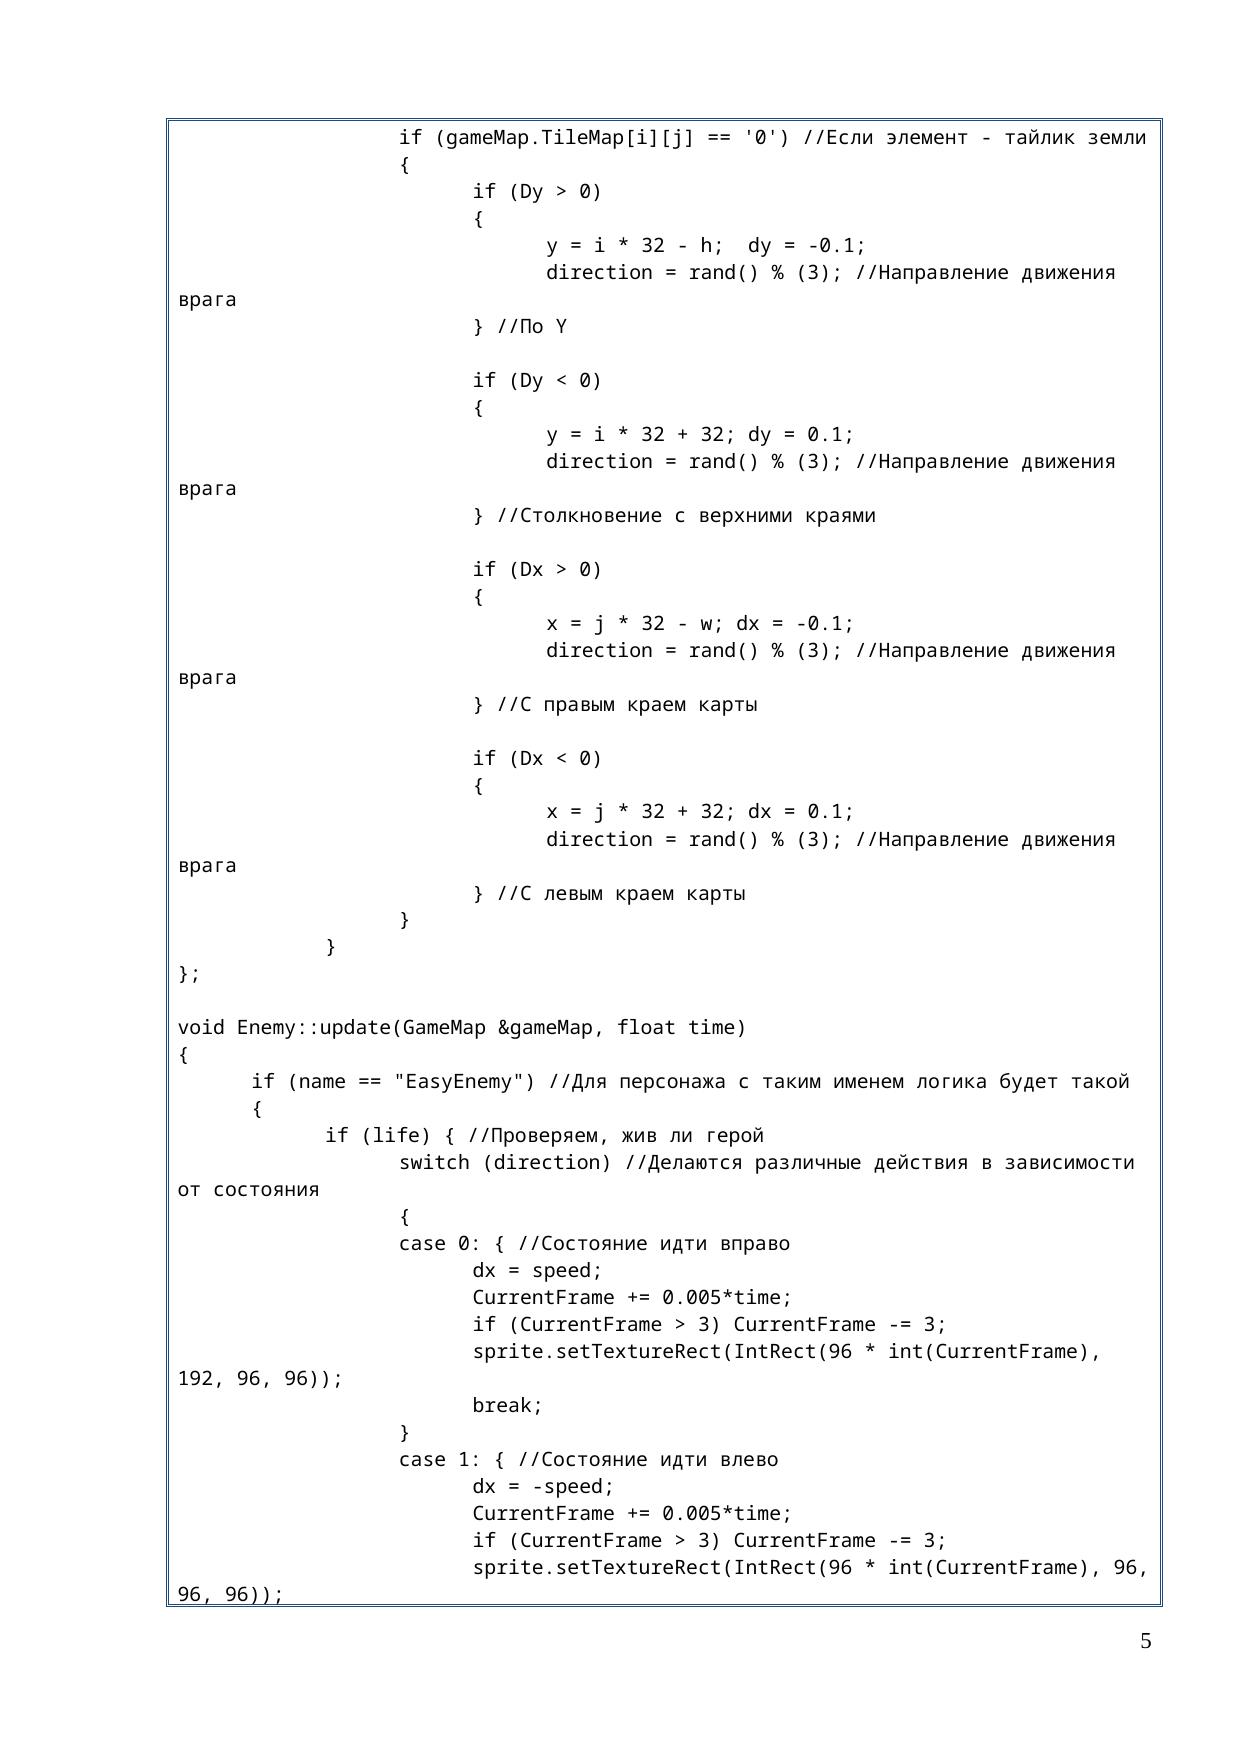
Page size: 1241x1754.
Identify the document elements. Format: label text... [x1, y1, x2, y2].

text if (Dx < 0) [177, 744, 1152, 771]
text { [177, 1094, 1152, 1122]
text CurrentFrame += 0.005*time; [177, 1499, 1152, 1526]
text dx = speed; [177, 1256, 1152, 1283]
text break; [177, 1391, 1152, 1418]
text { [177, 1041, 1152, 1068]
text y = i * 32 - h; dy = -0.1; [177, 231, 1152, 258]
text if (Dx > 0) [177, 555, 1152, 582]
text } [177, 933, 1152, 960]
text sprite.setTextureRect(IntRect(96 * int(CurrentFrame), 96, 96, 96)); [177, 1553, 1152, 1604]
text { [177, 1202, 1152, 1229]
text y = i * 32 + 32; dy = 0.1; [177, 420, 1152, 447]
text { [177, 393, 1152, 420]
text sprite.setTextureRect(IntRect(96 * int(CurrentFrame), 192, 96, 96)); [177, 1337, 1152, 1391]
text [177, 1526, 1152, 1553]
text }; [177, 960, 1152, 987]
text case 1: { //Состояние идти влево [177, 1445, 1152, 1472]
text } //С левым краем карты [177, 879, 1152, 906]
text direction = rand() % (3); //Направление движения врага [177, 258, 1152, 312]
text direction = rand() % (3); //Направление движения врага [177, 636, 1152, 690]
text direction = rand() % (3); //Направление движения врага [177, 825, 1152, 879]
text } [177, 1418, 1152, 1445]
text if (Dy > 0) [177, 177, 1152, 204]
text if (life) { //Проверяем, жив ли герой [177, 1122, 1152, 1148]
text } //По Y [177, 312, 1152, 339]
text if (Dy < 0) [177, 366, 1152, 393]
text } //С правым краем карты [177, 690, 1152, 717]
text } [177, 906, 1152, 933]
text { [177, 582, 1152, 609]
text switch (direction) //Делаются различные действия в зависимости от состояния [177, 1148, 1152, 1202]
text } //Столкновение с верхними краями [177, 501, 1152, 528]
text if (CurrentFrame > 3) CurrentFrame -= 3; [177, 1310, 1152, 1337]
text void Enemy::update(GameMap &gameMap, float time) [177, 1014, 1152, 1041]
text x = j * 32 - w; dx = -0.1; [177, 609, 1152, 636]
text CurrentFrame += 0.005*time; [177, 1283, 1152, 1310]
text dx = -speed; [177, 1472, 1152, 1499]
text { [177, 150, 1152, 177]
text if (name == "EasyEnemy") //Для персонажа с таким именем логика будет такой [177, 1068, 1152, 1094]
text case 0: { //Состояние идти вправо [177, 1229, 1152, 1256]
text { [177, 204, 1152, 231]
text if (gameMap.TileMap[i][j] == '0') //Если элемент - тайлик земли [169, 121, 1160, 150]
text { [177, 771, 1152, 798]
text direction = rand() % (3); //Направление движения врага [177, 447, 1152, 501]
text x = j * 32 + 32; dx = 0.1; [177, 798, 1152, 825]
